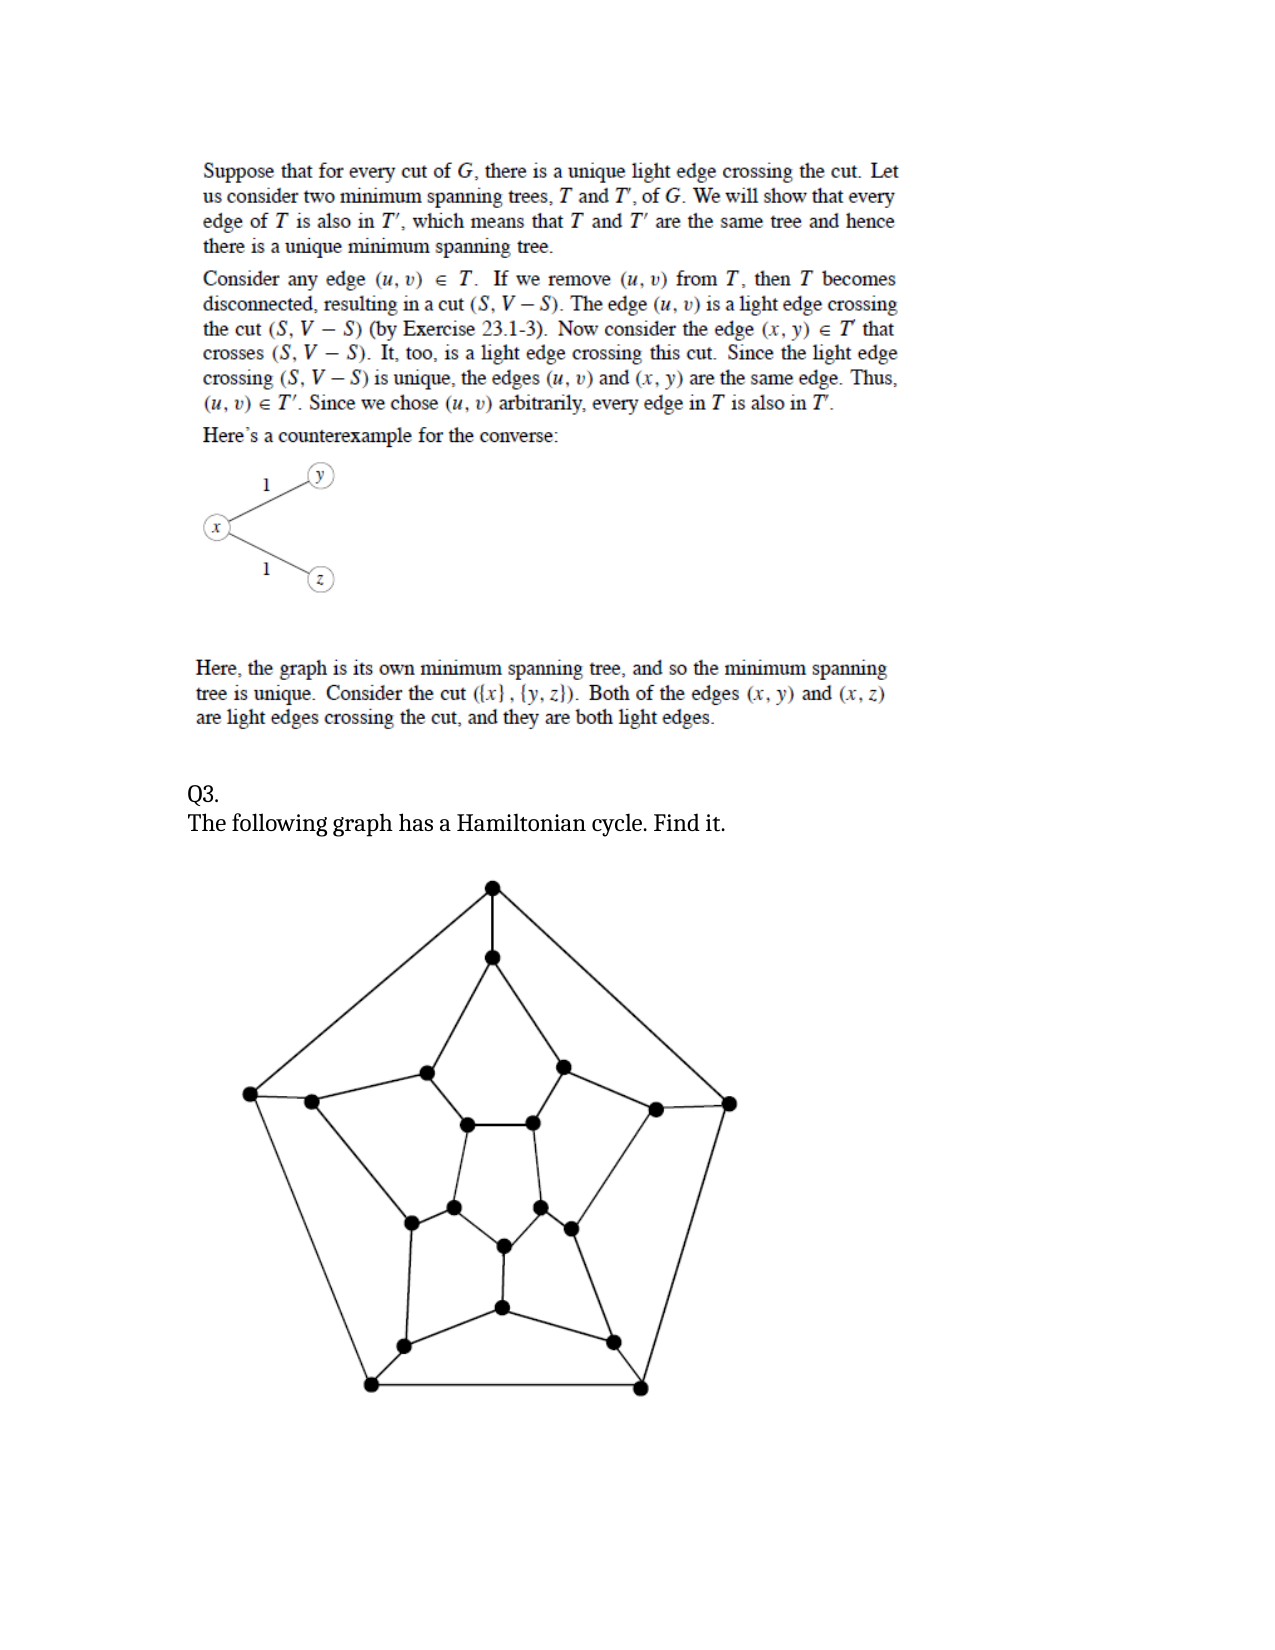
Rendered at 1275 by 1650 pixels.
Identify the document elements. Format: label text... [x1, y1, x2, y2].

text The following graph has a Hamiltonian cycle. Find it. [187, 809, 1087, 837]
text Q3. [187, 780, 1087, 809]
